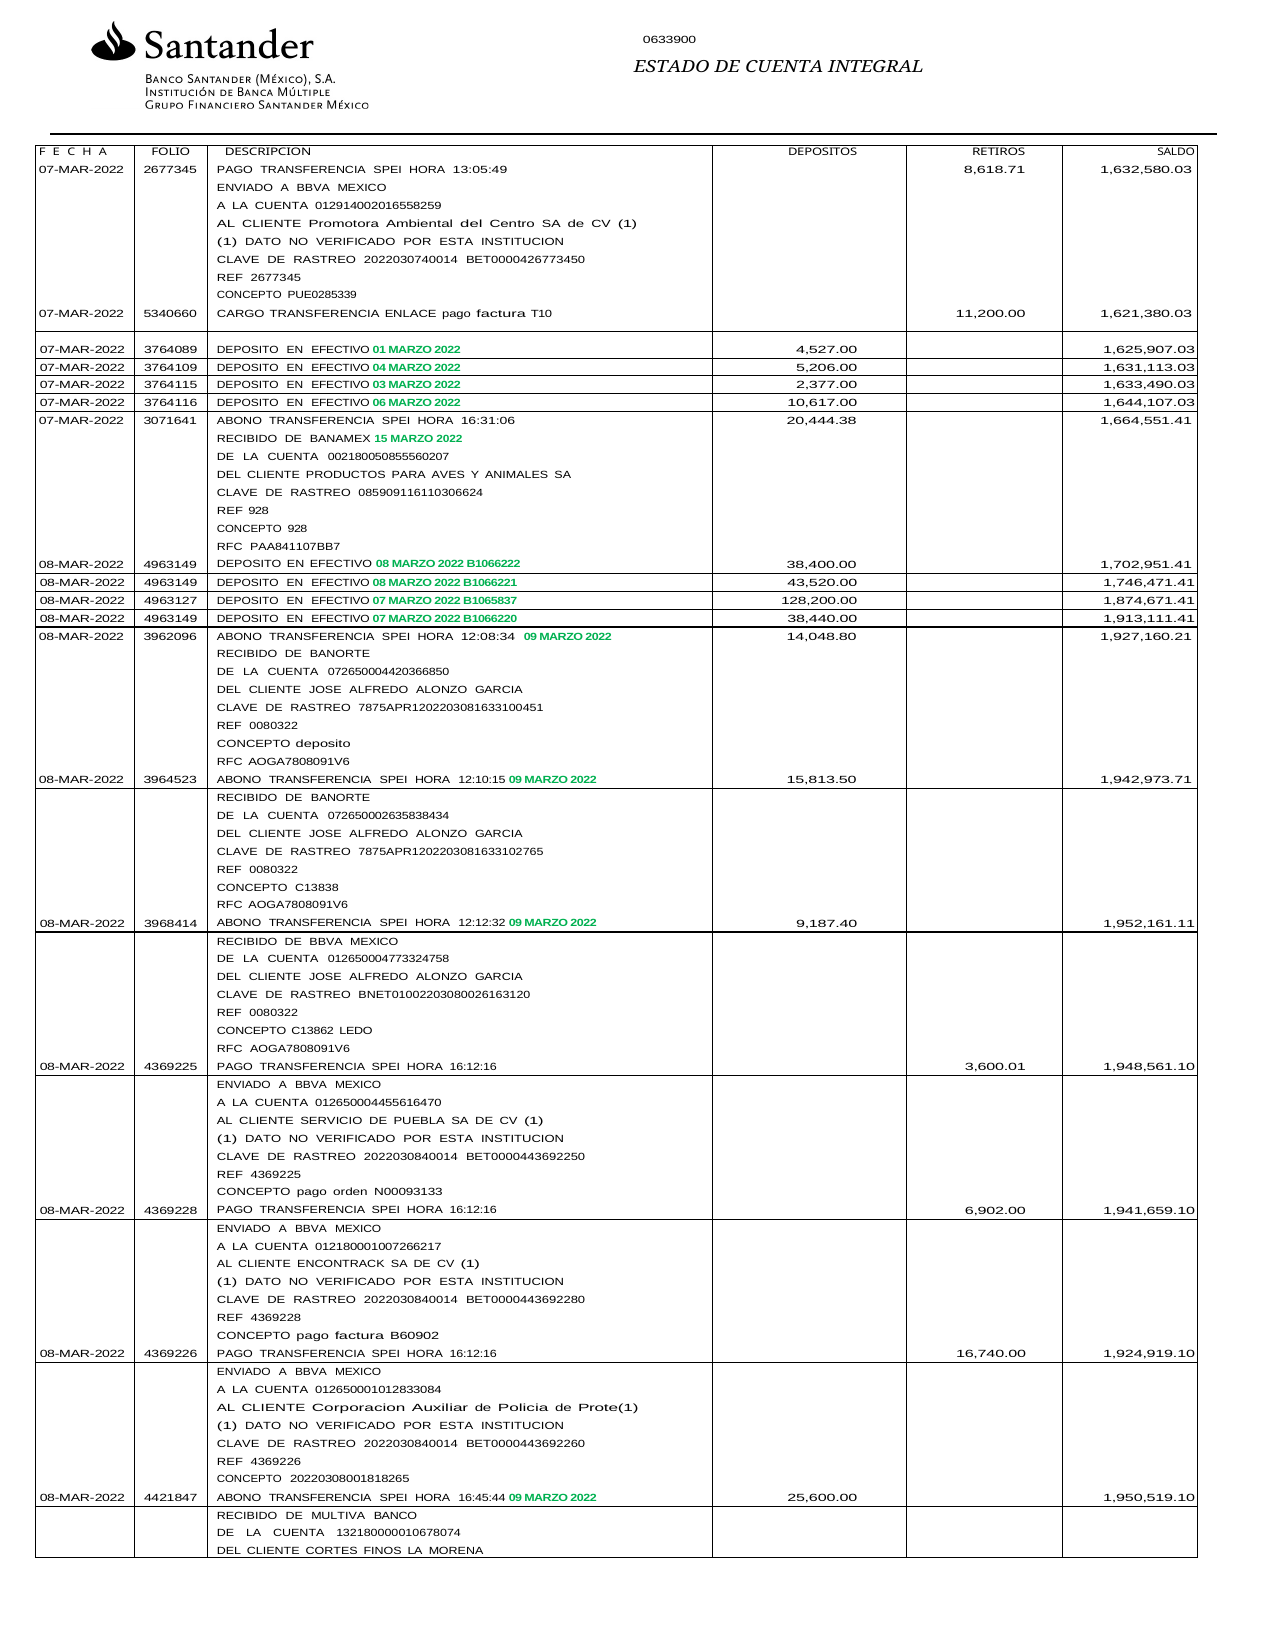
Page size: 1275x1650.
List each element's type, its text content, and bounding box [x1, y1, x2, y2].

table_cell 1,874,671.41 [1063, 592, 1197, 608]
table_cell 08-MAR-2022 [36, 1220, 134, 1362]
table_cell 9,187.40 [713, 789, 906, 931]
table_cell 3764116 [135, 394, 207, 411]
table_cell ENVIADO A BBVA MEXICO A LA CUENTA 012650001012833084 AL CLIENTE Corporacion Auxiliar de Policia de Prote(1) (1) DATO NO VERIFICADO POR ESTA INSTITUCION CLAVE DE RASTREO 2022030840014 BET0000443692260 REF 4369226 CONCEPTO 20220308001818265 ABONO TRANSFERENCIA SPEI HORA 16:45:44 09 MARZO 2022 [208, 1363, 712, 1506]
table_cell 07-MAR-2022 [36, 359, 134, 375]
table_cell 4963149 [135, 610, 207, 626]
table_cell 08-MAR-2022 [36, 933, 134, 1075]
table_cell 1,644,107.03 [1063, 394, 1197, 411]
table_cell 4369226 [135, 1220, 207, 1362]
table_cell 25,600.00 [713, 1363, 906, 1506]
table_cell DEPOSITO EN EFECTIVO 07 MARZO 2022 B1065837 [208, 592, 712, 608]
table_cell 08-MAR-2022 [36, 1076, 134, 1218]
table_cell 3962096 3964523 [135, 628, 207, 788]
table_cell DEPOSITO EN EFECTIVO 08 MARZO 2022 B1066221 [208, 574, 712, 591]
table_cell 08-MAR-2022 08-MAR-2022 [36, 628, 134, 788]
table_cell ENVIADO A BBVA MEXICO A LA CUENTA 012180001007266217 AL CLIENTE ENCONTRACK SA DE CV (1) (1) DATO NO VERIFICADO POR ESTA INSTITUCION CLAVE DE RASTREO 2022030840014 BET0000443692280 REF 4369228 CONCEPTO pago factura B60902 PAGO TRANSFERENCIA SPEI HORA 16:12:16 [208, 1220, 712, 1362]
table_cell DEPOSITO EN EFECTIVO 07 MARZO 2022 B1066220 [208, 610, 712, 626]
table_cell 07-MAR-2022 [36, 332, 134, 357]
table_cell 08-MAR-2022 [36, 789, 134, 931]
table_cell [907, 332, 1062, 357]
table_cell 1,924,919.10 [1063, 1220, 1197, 1362]
table_cell DEPOSITO EN EFECTIVO 01 MARZO 2022 [208, 332, 712, 357]
table_cell RECIBIDO DE BANORTE DE LA CUENTA 072650002635838434 DEL CLIENTE JOSE ALFREDO ALONZO GARCIA CLAVE DE RASTREO 7875APR1202203081633102765 REF 0080322 CONCEPTO C13838 RFC AOGA7808091V6 ABONO TRANSFERENCIA SPEI HORA 12:12:32 09 MARZO 2022 [208, 789, 712, 931]
table_cell [713, 933, 906, 1075]
table_cell [907, 628, 1062, 788]
table_cell [36, 1507, 134, 1557]
table_cell 43,520.00 [713, 574, 906, 591]
table_cell 1,950,519.10 [1063, 1363, 1197, 1506]
table_cell ABONO TRANSFERENCIA SPEI HORA 16:31:06 RECIBIDO DE BANAMEX 15 MARZO 2022 DE LA CUENTA 002180050855560207 DEL CLIENTE PRODUCTOS PARA AVES Y ANIMALES SA CLAVE DE RASTREO 085909116110306624 REF 928 CONCEPTO 928 RFC PAA841107BB7 DEPOSITO EN EFECTIVO 08 MARZO 2022 B1066222 [208, 412, 712, 573]
table_cell RECIBIDO DE MULTIVA BANCO DE LA CUENTA 132180000010678074 DEL CLIENTE CORTES FINOS LA MORENA [208, 1507, 712, 1557]
table_cell [907, 394, 1062, 411]
table_cell 1,631,113.03 [1063, 359, 1197, 375]
table_cell [907, 574, 1062, 591]
table_header SALDO 1,632,580.03 1,621,380.03 [1063, 146, 1197, 331]
table_cell 1,941,659.10 [1063, 1076, 1197, 1218]
table_cell 4369228 [135, 1076, 207, 1218]
table_cell [907, 376, 1062, 393]
table_cell 08-MAR-2022 [36, 1363, 134, 1506]
table_cell 4963127 [135, 592, 207, 608]
table_cell [713, 1220, 906, 1362]
table_cell DEPOSITO EN EFECTIVO 03 MARZO 2022 [208, 376, 712, 393]
table_cell 20,444.38 38,400.00 [713, 412, 906, 573]
picture [91, 21, 369, 109]
table_cell 3071641 4963149 [135, 412, 207, 573]
table_cell RECIBIDO DE BBVA MEXICO DE LA CUENTA 012650004773324758 DEL CLIENTE JOSE ALFREDO ALONZO GARCIA CLAVE DE RASTREO BNET01002203080026163120 REF 0080322 CONCEPTO C13862 LEDO RFC AOGA7808091V6 PAGO TRANSFERENCIA SPEI HORA 16:12:16 [208, 933, 712, 1075]
table_cell 2,377.00 [713, 376, 906, 393]
table_cell 3,600.01 [907, 933, 1062, 1075]
table_cell 1,948,561.10 [1063, 933, 1197, 1075]
table_cell 1,625,907.03 [1063, 332, 1197, 357]
table_cell 1,913,111.41 [1063, 610, 1197, 626]
table_cell [713, 1076, 906, 1218]
table_cell DEPOSITO EN EFECTIVO 06 MARZO 2022 [208, 394, 712, 411]
table_cell [1063, 1507, 1197, 1557]
table_cell 4369225 [135, 933, 207, 1075]
table_cell 1,633,490.03 [1063, 376, 1197, 393]
table_header DESCRIPCION PAGO TRANSFERENCIA SPEI HORA 13:05:49 ENVIADO A BBVA MEXICO A LA CUENTA 012914002016558259 AL CLIENTE Promotora Ambiental del Centro SA de CV (1) (1) DATO NO VERIFICADO POR ESTA INSTITUCION CLAVE DE RASTREO 2022030740014 BET0000426773450 REF 2677345 CONCEPTO PUE0285339 CARGO TRANSFERENCIA ENLACE pago factura T10 [208, 146, 712, 331]
table_cell 1,952,161.11 [1063, 789, 1197, 931]
table_cell 07-MAR-2022 08-MAR-2022 [36, 412, 134, 573]
table_cell 3764115 [135, 376, 207, 393]
table_cell 08-MAR-2022 [36, 610, 134, 626]
table_cell ABONO TRANSFERENCIA SPEI HORA 12:08:34 09 MARZO 2022 RECIBIDO DE BANORTE DE LA CUENTA 072650004420366850 DEL CLIENTE JOSE ALFREDO ALONZO GARCIA CLAVE DE RASTREO 7875APR1202203081633100451 REF 0080322 CONCEPTO deposito RFC AOGA7808091V6 ABONO TRANSFERENCIA SPEI HORA 12:10:15 09 MARZO 2022 [208, 628, 712, 788]
table_cell 4,527.00 [713, 332, 906, 357]
table_cell 3968414 [135, 789, 207, 931]
table_cell 4963149 [135, 574, 207, 591]
table_cell 07-MAR-2022 [36, 376, 134, 393]
table_cell 3764089 [135, 332, 207, 357]
table_cell 1,664,551.41 1,702,951.41 [1063, 412, 1197, 573]
table_cell 5,206.00 [713, 359, 906, 375]
table_header F E C H A 07-MAR-2022 07-MAR-2022 [36, 146, 134, 331]
table_cell 38,440.00 [713, 610, 906, 626]
table_cell [135, 1507, 207, 1557]
table_cell DEPOSITO EN EFECTIVO 04 MARZO 2022 [208, 359, 712, 375]
table_cell 3764109 [135, 359, 207, 375]
table_cell 14,048.80 15,813.50 [713, 628, 906, 788]
table_cell [907, 789, 1062, 931]
table_cell ENVIADO A BBVA MEXICO A LA CUENTA 012650004455616470 AL CLIENTE SERVICIO DE PUEBLA SA DE CV (1) (1) DATO NO VERIFICADO POR ESTA INSTITUCION CLAVE DE RASTREO 2022030840014 BET0000443692250 REF 4369225 CONCEPTO pago orden N00093133 PAGO TRANSFERENCIA SPEI HORA 16:12:16 [208, 1076, 712, 1218]
table_cell [907, 1507, 1062, 1557]
table_cell [907, 592, 1062, 608]
table_cell [713, 1507, 906, 1557]
table_header DEPOSITOS [713, 146, 906, 331]
table_cell 6,902.00 [907, 1076, 1062, 1218]
table_cell [907, 610, 1062, 626]
table_cell 08-MAR-2022 [36, 592, 134, 608]
table_cell 07-MAR-2022 [36, 394, 134, 411]
table_header RETIROS 8,618.71 11,200.00 [907, 146, 1062, 331]
table_cell 16,740.00 [907, 1220, 1062, 1362]
table_cell [907, 1363, 1062, 1506]
table_cell 08-MAR-2022 [36, 574, 134, 591]
table_cell 1,927,160.21 1,942,973.71 [1063, 628, 1197, 788]
table_cell [907, 412, 1062, 573]
table_cell 10,617.00 [713, 394, 906, 411]
table_cell 128,200.00 [713, 592, 906, 608]
table_cell 1,746,471.41 [1063, 574, 1197, 591]
table_cell 4421847 [135, 1363, 207, 1506]
table_cell [907, 359, 1062, 375]
table_header FOLIO 2677345 5340660 [135, 146, 207, 331]
